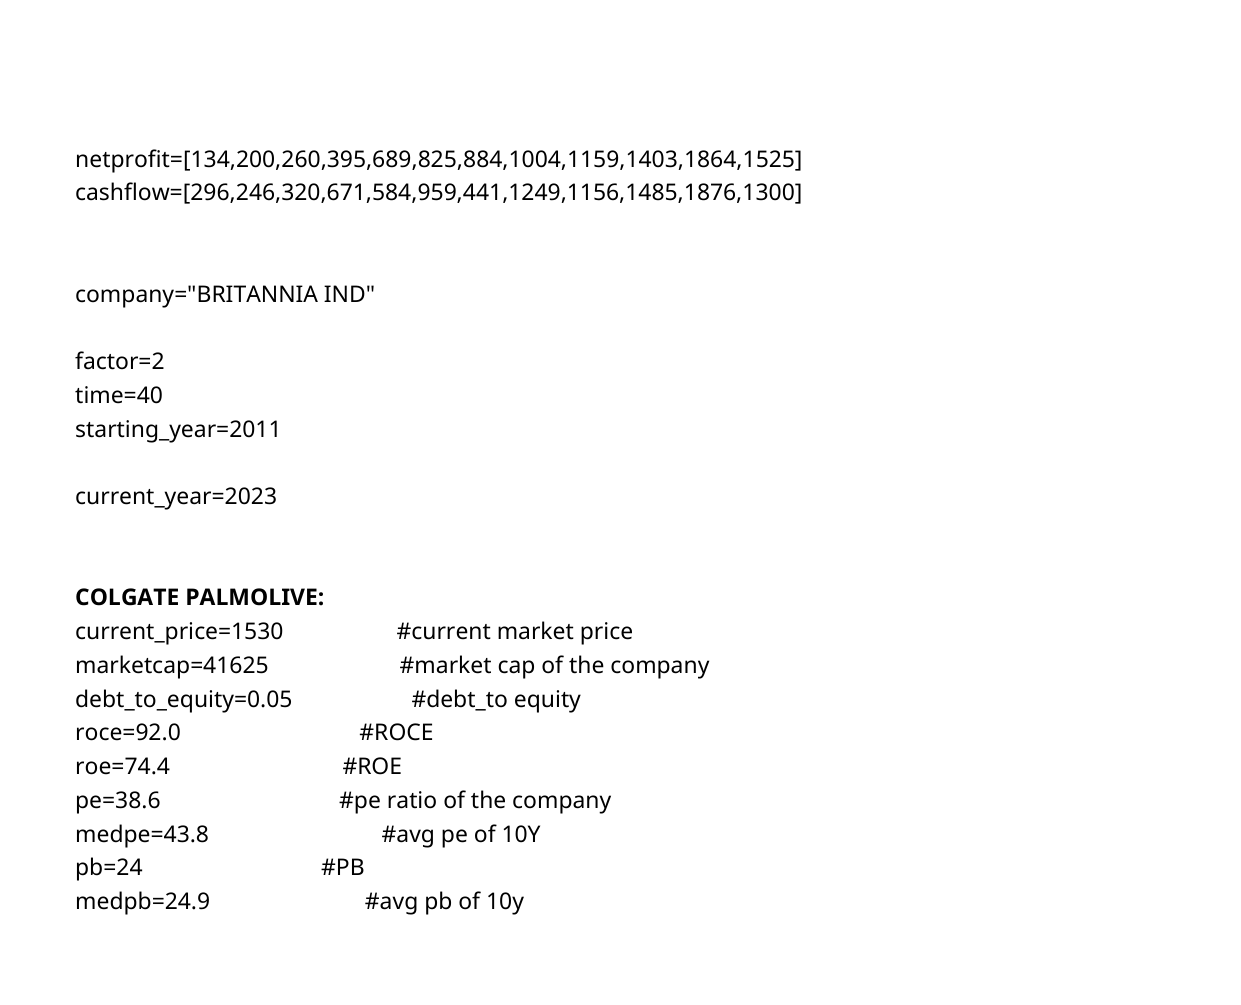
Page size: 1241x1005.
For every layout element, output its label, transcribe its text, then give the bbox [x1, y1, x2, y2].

text company="BRITANNIA IND" [75, 277, 1165, 309]
text marketcap=41625 #market cap of the company [75, 649, 1165, 680]
text factor=2 [75, 345, 1165, 376]
text COLGATE PALMOLIVE: [75, 581, 1165, 612]
text pb=24 #PB [75, 851, 1165, 882]
text roce=92.0 #ROCE [75, 716, 1165, 747]
text current_year=2023 [75, 480, 1165, 511]
text netprofit=[134,200,260,395,689,825,884,1004,1159,1403,1864,1525] [75, 142, 1165, 174]
text current_price=1530 #current market price [75, 615, 1165, 646]
text roe=74.4 #ROE [75, 750, 1165, 781]
text debt_to_equity=0.05 #debt_to equity [75, 682, 1165, 714]
text medpe=43.8 #avg pe of 10Y [75, 817, 1165, 849]
text time=40 [75, 379, 1165, 410]
text cashflow=[296,246,320,671,584,959,441,1249,1156,1485,1876,1300] [75, 176, 1165, 207]
text pe=38.6 #pe ratio of the company [75, 784, 1165, 815]
text starting_year=2011 [75, 412, 1165, 444]
text medpb=24.9 #avg pb of 10y [75, 885, 1165, 916]
